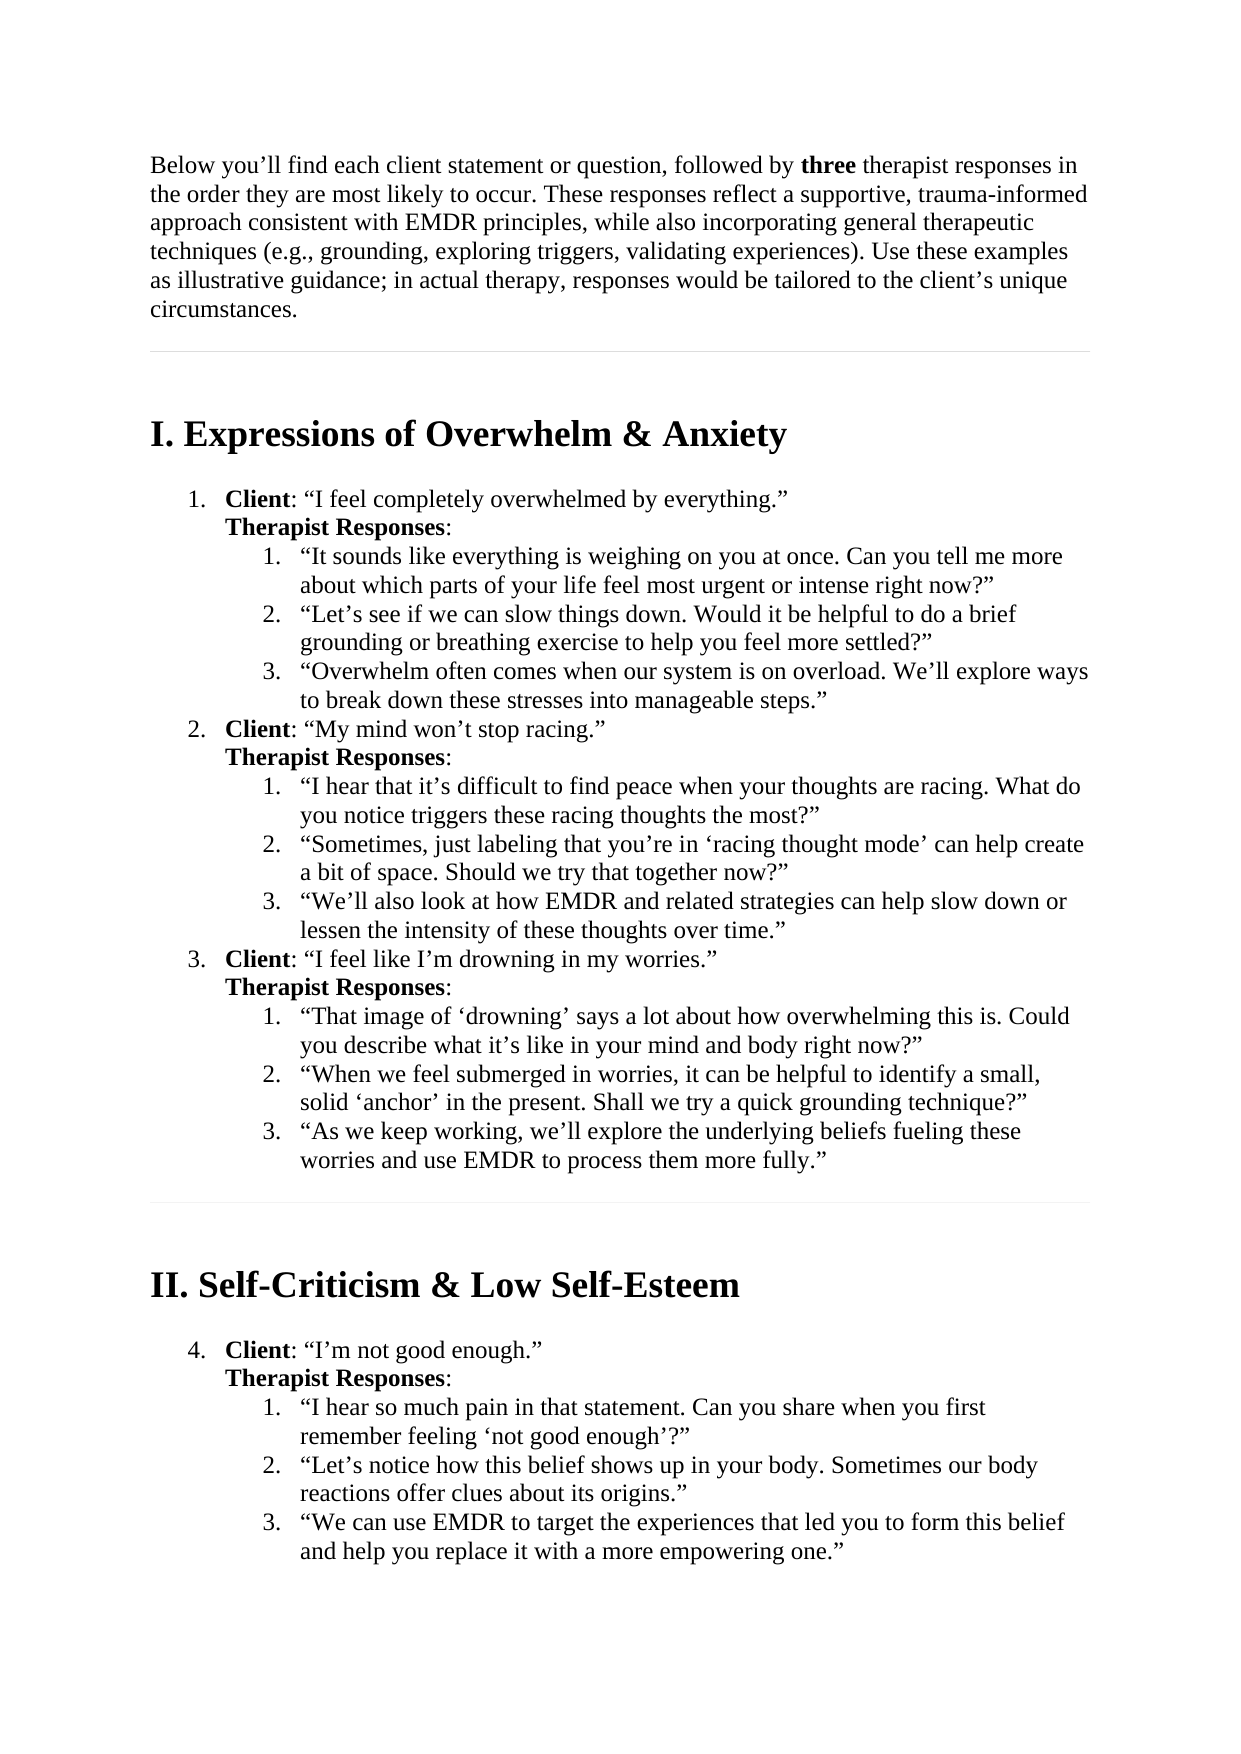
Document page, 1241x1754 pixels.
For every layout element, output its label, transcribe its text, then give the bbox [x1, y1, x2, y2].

text Below you’ll find each client statement or question, followed by three therapist responses in the order they are most likely to occur. These responses reflect a supportive, trauma-informed approach consistent with EMDR principles, while also incorporating general therapeutic techniques (e.g., grounding, exploring triggers, validating experiences). Use these examples as illustrative guidance; in actual therapy, responses would be tailored to the client’s unique circumstances. [150, 150, 1090, 322]
list Client: “My mind won’t stop racing.” Therapist Responses: [187, 714, 1090, 771]
text I. Expressions of Overwhelm & Anxiety [150, 411, 1090, 454]
list “That image of ‘drowning’ says a lot about how overwhelming this is. Could you describe what it’s like in your mind and body right now?” [262, 1001, 1090, 1059]
text II. Self-Criticism & Low Self-Esteem [150, 1262, 1090, 1306]
list Client: “I feel like I’m drowning in my worries.” Therapist Responses: [187, 944, 1090, 1001]
list “It sounds like everything is weighing on you at once. Can you tell me more about which parts of your life feel most urgent or intense right now?” [262, 541, 1090, 599]
list “As we keep working, we’ll explore the underlying beliefs fueling these worries and use EMDR to process them more fully.” [262, 1116, 1090, 1174]
list “Let’s notice how this belief shows up in your body. Sometimes our body reactions offer clues about its origins.” [262, 1450, 1090, 1507]
list “When we feel submerged in worries, it can be helpful to identify a small, solid ‘anchor’ in the present. Shall we try a quick grounding technique?” [262, 1059, 1090, 1116]
list “Overwhelm often comes when our system is on overload. We’ll explore ways to break down these stresses into manageable steps.” [262, 656, 1090, 714]
list Client: “I’m not good enough.” Therapist Responses: [187, 1335, 1090, 1392]
list “Let’s see if we can slow things down. Would it be helpful to do a brief grounding or breathing exercise to help you feel more settled?” [262, 599, 1090, 656]
list “I hear so much pain in that statement. Can you share when you first remember feeling ‘not good enough’?” [262, 1392, 1090, 1450]
list “Sometimes, just labeling that you’re in ‘racing thought mode’ can help create a bit of space. Should we try that together now?” [262, 829, 1090, 886]
list Client: “I feel completely overwhelmed by everything.” Therapist Responses: [187, 484, 1090, 541]
list “We can use EMDR to target the experiences that led you to form this belief and help you replace it with a more empowering one.” [262, 1507, 1090, 1565]
list “We’ll also look at how EMDR and related strategies can help slow down or lessen the intensity of these thoughts over time.” [262, 886, 1090, 944]
list “I hear that it’s difficult to find peace when your thoughts are racing. What do you notice triggers these racing thoughts the most?” [262, 771, 1090, 829]
